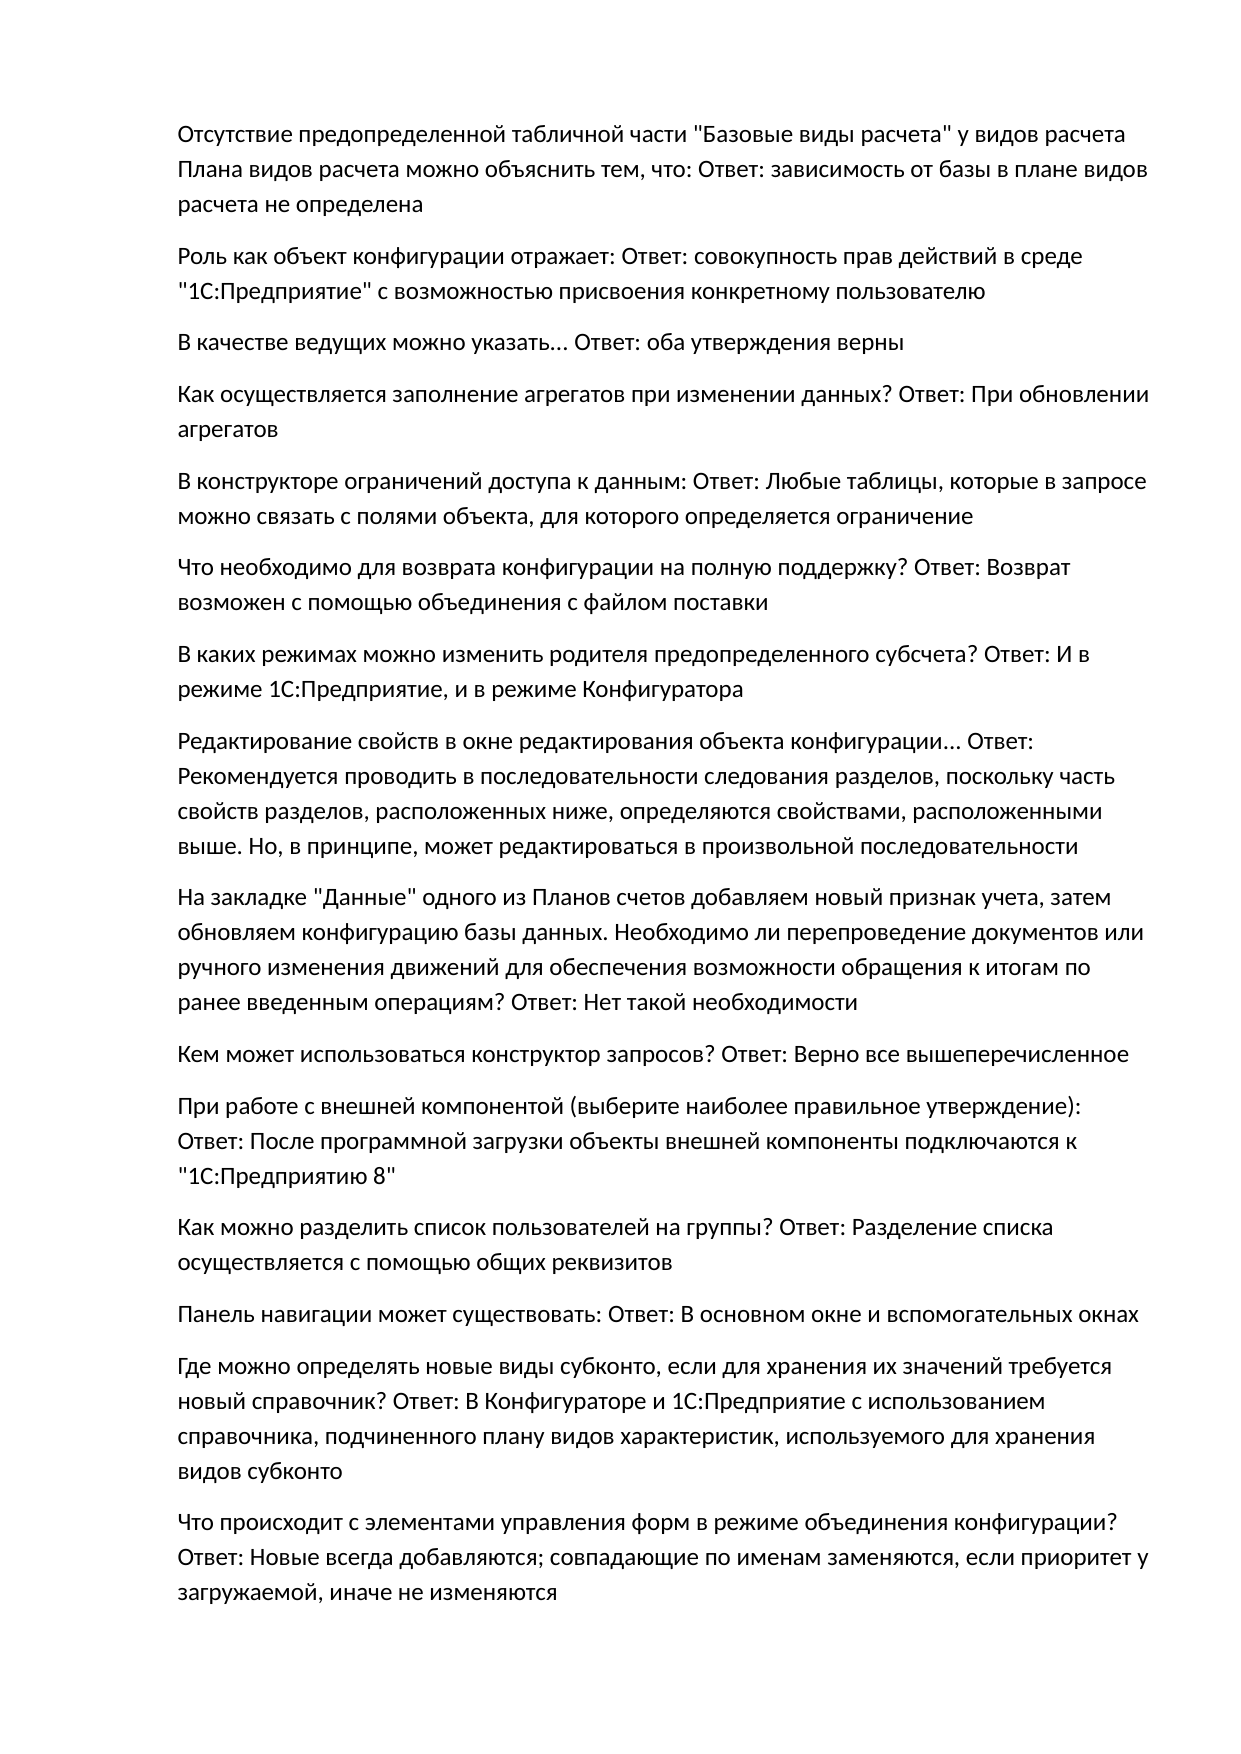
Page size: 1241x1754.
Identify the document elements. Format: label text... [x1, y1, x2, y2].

text Что необходимо для возврата конфигурации на полную поддержку? Ответ: Возврат возможен с помощью объединения с файлом поставки [177, 551, 1152, 617]
text Редактирование свойств в окне редактирования объекта конфигурации... Ответ: Рекомендуется проводить в последовательности следования разделов, поскольку часть свойств разделов, расположенных ниже, определяются свойствами, расположенными выше. Но, в принципе, может редактироваться в произвольной последовательности [177, 725, 1152, 860]
text Отсутствие предопределенной табличной части "Базовые виды расчета" у видов расчета Плана видов расчета можно объяснить тем, что: Ответ: зависимость от базы в плане видов расчета не определена [177, 118, 1152, 219]
text В каких режимах можно изменить родителя предопределенного субсчета? Ответ: И в режиме 1С:Предприятие, и в режиме Конфигуратора [177, 638, 1152, 704]
text Кем может использоваться конструктор запросов? Ответ: Верно все вышеперечисленное [177, 1038, 1152, 1069]
text Что происходит с элементами управления форм в режиме объединения конфигурации? Ответ: Новые всегда добавляются; совпадающие по именам заменяются, если приоритет у загружаемой, иначе не изменяются [177, 1506, 1152, 1607]
text Панель навигации может существовать: Ответ: В основном окне и вспомогательных окнах [177, 1298, 1152, 1329]
text На закладке "Данные" одного из Планов счетов добавляем новый признак учета, затем обновляем конфигурацию базы данных. Необходимо ли перепроведение документов или ручного изменения движений для обеспечения возможности обращения к итогам по ранее введенным операциям? Ответ: Нет такой необходимости [177, 881, 1152, 1017]
text Как осуществляется заполнение агрегатов при изменении данных? Ответ: При обновлении агрегатов [177, 378, 1152, 444]
text В качестве ведущих можно указать... Ответ: оба утверждения верны [177, 326, 1152, 357]
text Где можно определять новые виды субконто, если для хранения их значений требуется новый справочник? Ответ: В Конфигураторе и 1С:Предприятие с использованием справочника, подчиненного плану видов характеристик, используемого для хранения видов субконто [177, 1350, 1152, 1485]
text Как можно разделить список пользователей на группы? Ответ: Разделение списка осуществляется с помощью общих реквизитов [177, 1211, 1152, 1277]
text При работе с внешней компонентой (выберите наиболее правильное утверждение): Ответ: После программной загрузки объекты внешней компоненты подключаются к "1С:Предприятию 8" [177, 1090, 1152, 1190]
text В конструкторе ограничений доступа к данным: Ответ: Любые таблицы, которые в запросе можно связать с полями объекта, для которого определяется ограничение [177, 465, 1152, 530]
text Роль как объект конфигурации отражает: Ответ: совокупность прав действий в среде "1С:Предприятие" с возможностью присвоения конкретному пользователю [177, 240, 1152, 305]
